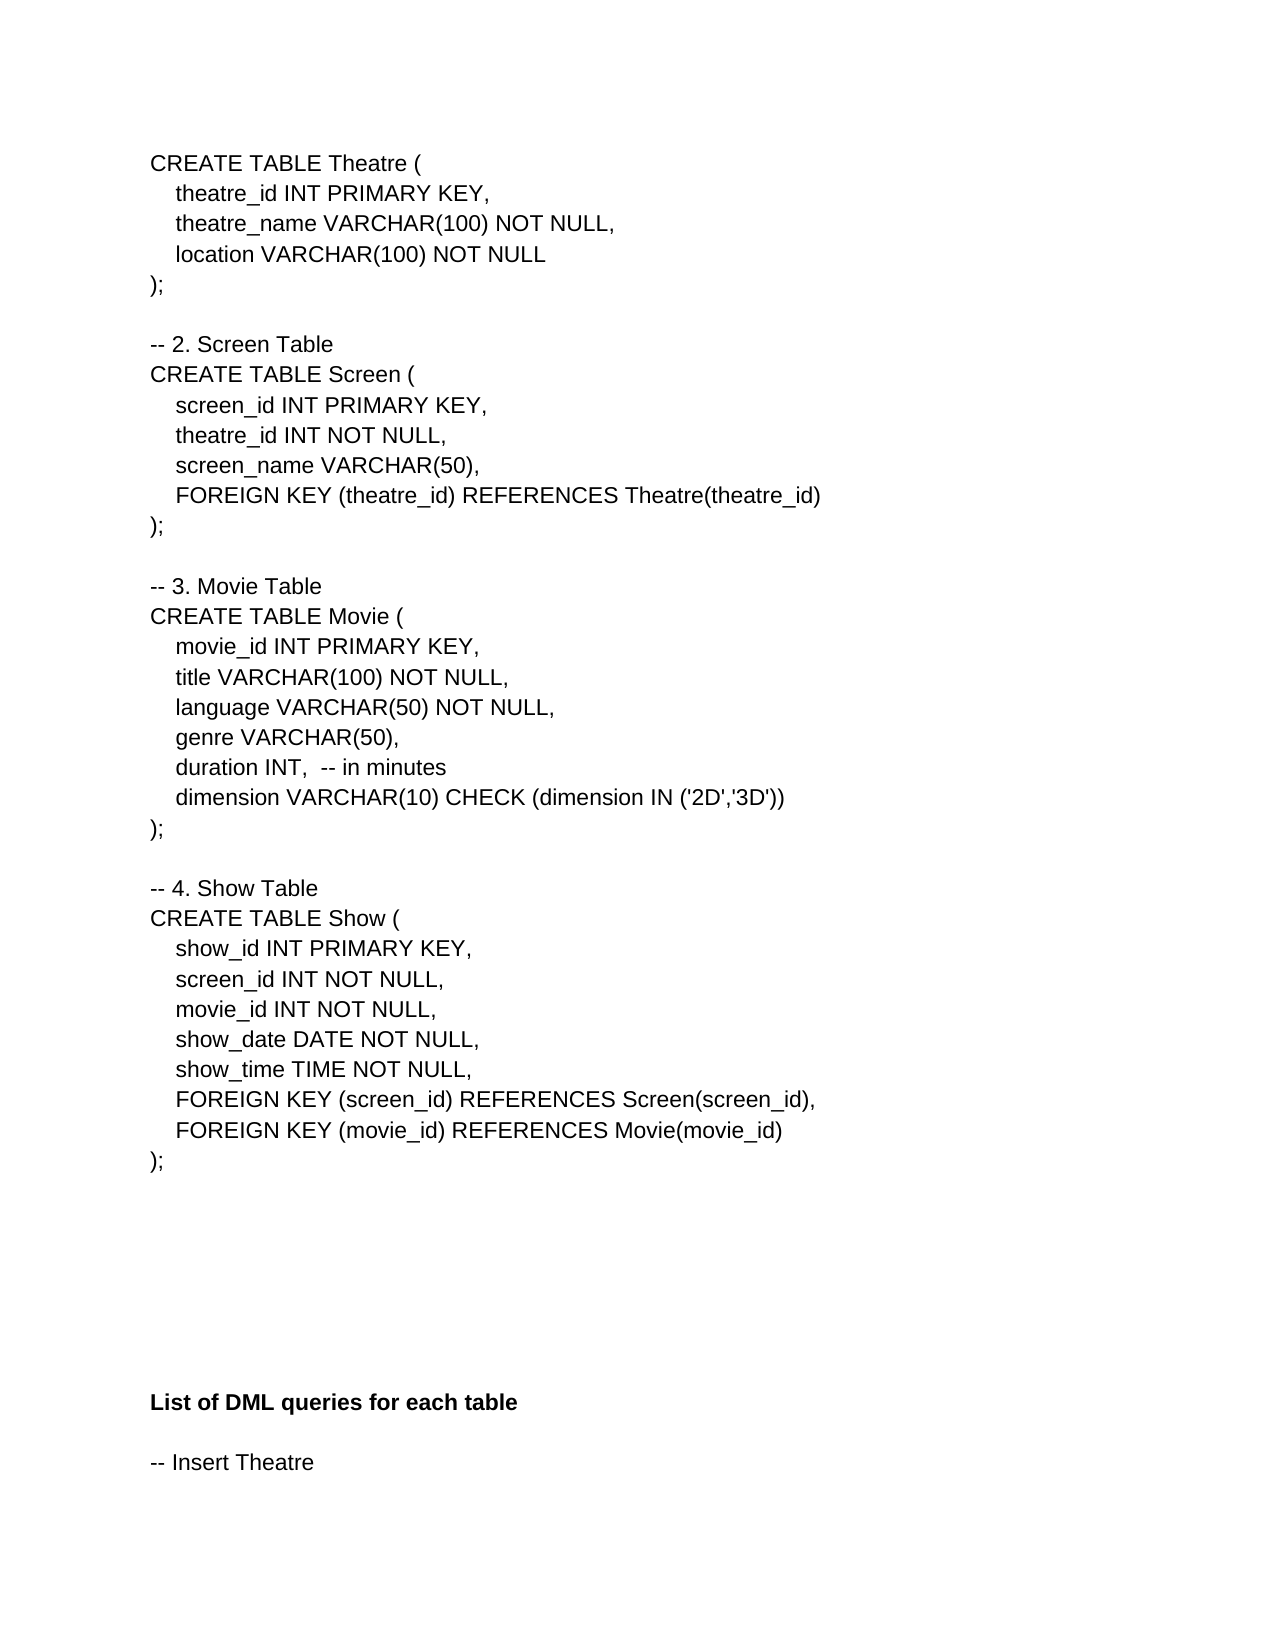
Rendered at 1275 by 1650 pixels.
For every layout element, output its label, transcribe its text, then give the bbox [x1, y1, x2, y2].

text CREATE TABLE Screen ( [150, 361, 1125, 388]
text -- Insert Theatre [150, 1449, 1125, 1475]
text movie_id INT PRIMARY KEY, [150, 633, 1125, 660]
text screen_id INT PRIMARY KEY, [150, 392, 1125, 418]
text movie_id INT NOT NULL, [150, 996, 1125, 1022]
text -- 4. Show Table [150, 875, 1125, 901]
text CREATE TABLE Movie ( [150, 603, 1125, 629]
text dimension VARCHAR(10) CHECK (dimension IN ('2D','3D')) [150, 784, 1125, 811]
text -- 2. Screen Table [150, 331, 1125, 358]
text location VARCHAR(100) NOT NULL [150, 241, 1125, 267]
text theatre_id INT NOT NULL, [150, 422, 1125, 448]
text -- 3. Movie Table [150, 573, 1125, 599]
text show_id INT PRIMARY KEY, [150, 935, 1125, 962]
text theatre_name VARCHAR(100) NOT NULL, [150, 210, 1125, 237]
text screen_id INT NOT NULL, [150, 966, 1125, 992]
text show_time TIME NOT NULL, [150, 1056, 1125, 1083]
text duration INT, -- in minutes [150, 754, 1125, 781]
text genre VARCHAR(50), [150, 724, 1125, 750]
text ); [150, 271, 1125, 297]
text title VARCHAR(100) NOT NULL, [150, 663, 1125, 690]
text show_date DATE NOT NULL, [150, 1026, 1125, 1052]
text CREATE TABLE Theatre ( [150, 150, 1125, 176]
text List of DML queries for each table [150, 1388, 1125, 1415]
text language VARCHAR(50) NOT NULL, [150, 694, 1125, 720]
text theatre_id INT PRIMARY KEY, [150, 180, 1125, 207]
text CREATE TABLE Show ( [150, 905, 1125, 932]
text screen_name VARCHAR(50), [150, 452, 1125, 478]
text ); [150, 814, 1125, 841]
text ); [150, 512, 1125, 539]
text FOREIGN KEY (screen_id) REFERENCES Screen(screen_id), [150, 1086, 1125, 1113]
text FOREIGN KEY (movie_id) REFERENCES Movie(movie_id) [150, 1117, 1125, 1143]
text ); [150, 1147, 1125, 1173]
text FOREIGN KEY (theatre_id) REFERENCES Theatre(theatre_id) [150, 482, 1125, 509]
